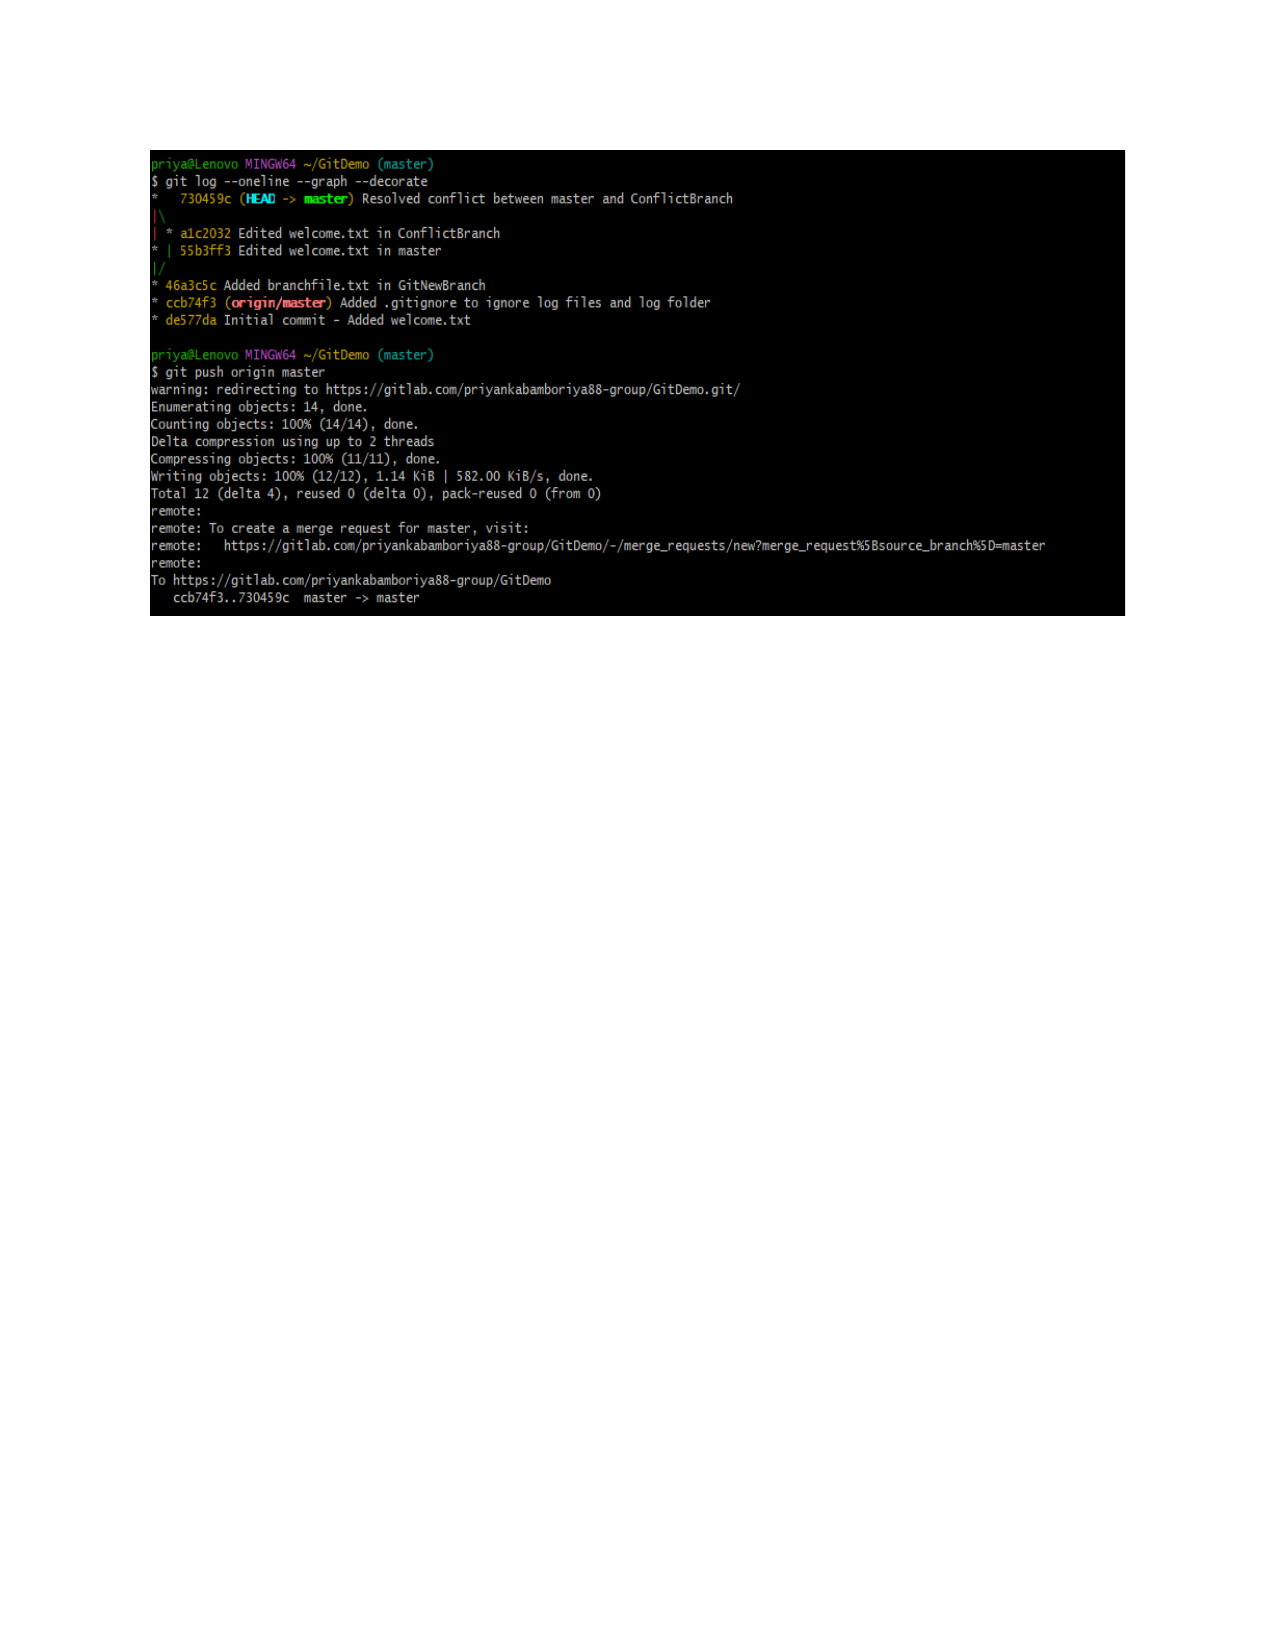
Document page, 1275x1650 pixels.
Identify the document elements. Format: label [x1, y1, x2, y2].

picture [150, 150, 1125, 616]
